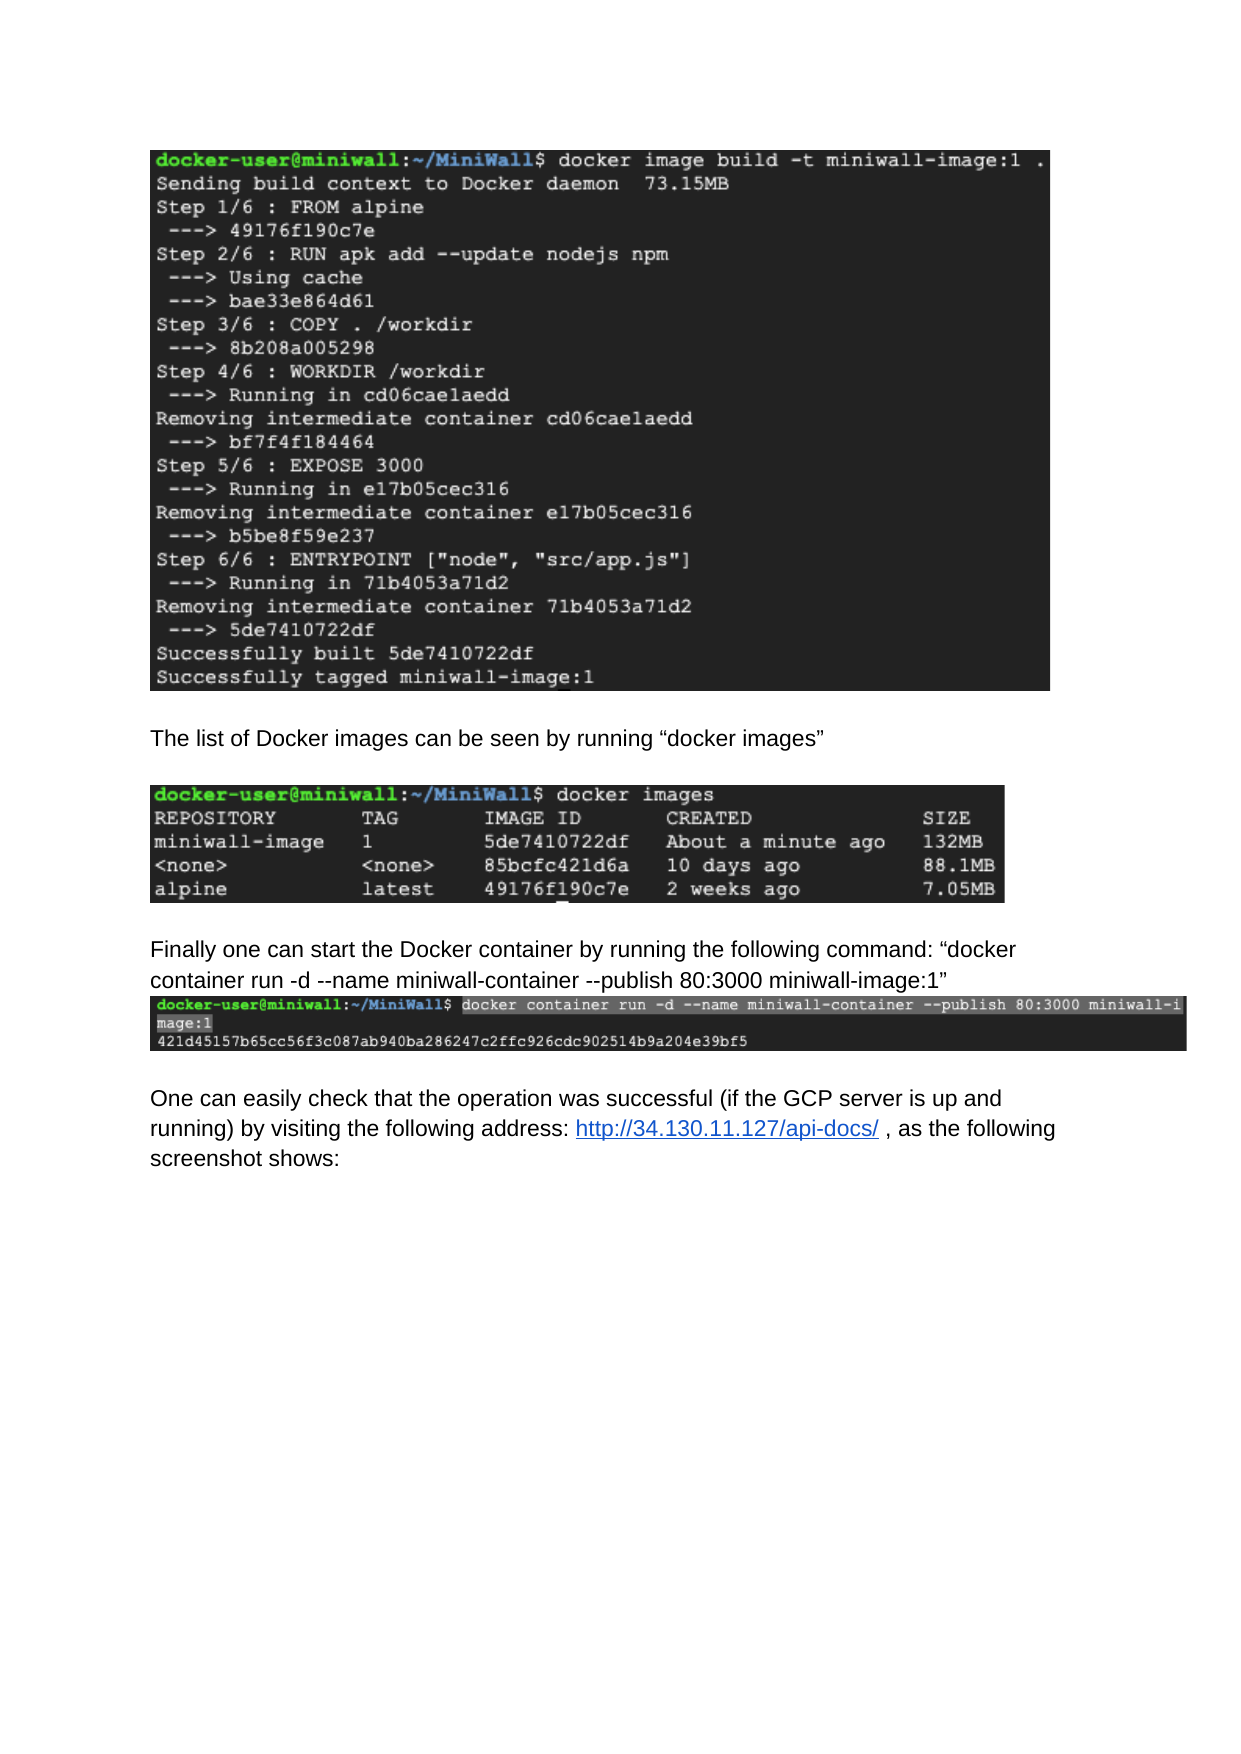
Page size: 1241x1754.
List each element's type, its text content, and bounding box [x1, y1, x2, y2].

picture [150, 785, 1005, 903]
picture [150, 996, 1187, 1051]
text The list of Docker images can be seen by running “docker images” [150, 725, 1090, 751]
text Finally one can start the Docker container by running the following command: “docker container run -d --name miniwall-container --publish 80:3000 miniwall-image:1” [150, 936, 1090, 993]
text One can easily check that the operation was successful (if the GCP server is up and running) by visiting the following address: http://34.130.11.127/api-docs/ , as the following screenshot shows: [150, 1085, 1090, 1171]
picture [150, 150, 1050, 691]
